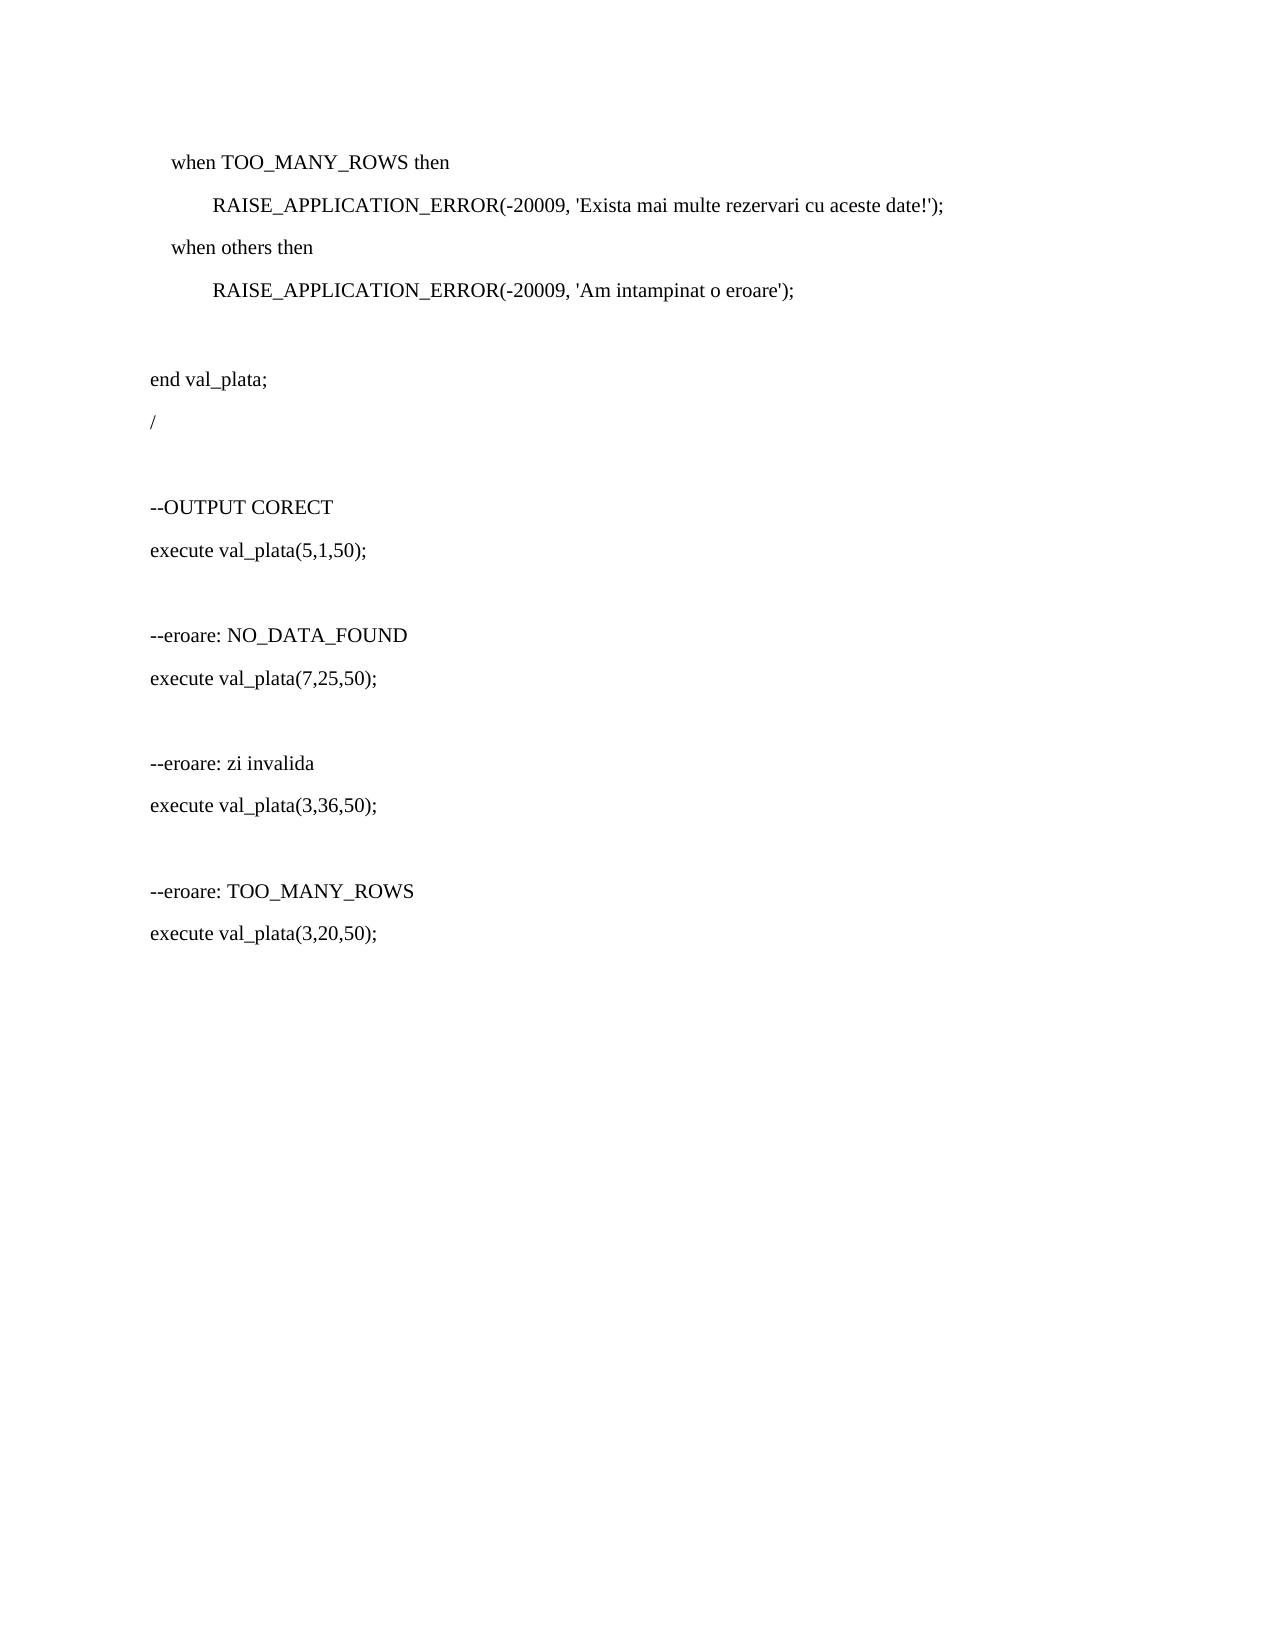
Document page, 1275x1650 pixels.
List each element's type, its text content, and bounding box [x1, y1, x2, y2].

text when others then [150, 235, 1125, 259]
text execute val_plata(3,20,50); [150, 921, 1125, 945]
text execute val_plata(5,1,50); [150, 538, 1125, 562]
text when TOO_MANY_ROWS then [150, 150, 1125, 174]
text --eroare: NO_DATA_FOUND [150, 623, 1125, 647]
text --eroare: TOO_MANY_ROWS [150, 878, 1125, 903]
text execute val_plata(3,36,50); [150, 793, 1125, 817]
text RAISE_APPLICATION_ERROR(-20009, 'Am intampinat o eroare'); [150, 278, 1125, 302]
text --OUTPUT CORECT [150, 495, 1125, 519]
text end val_plata; [150, 367, 1125, 391]
text execute val_plata(7,25,50); [150, 666, 1125, 689]
text --eroare: zi invalida [150, 751, 1125, 775]
text / [150, 410, 1125, 434]
text RAISE_APPLICATION_ERROR(-20009, 'Exista mai multe rezervari cu aceste date!'); [150, 193, 1125, 217]
